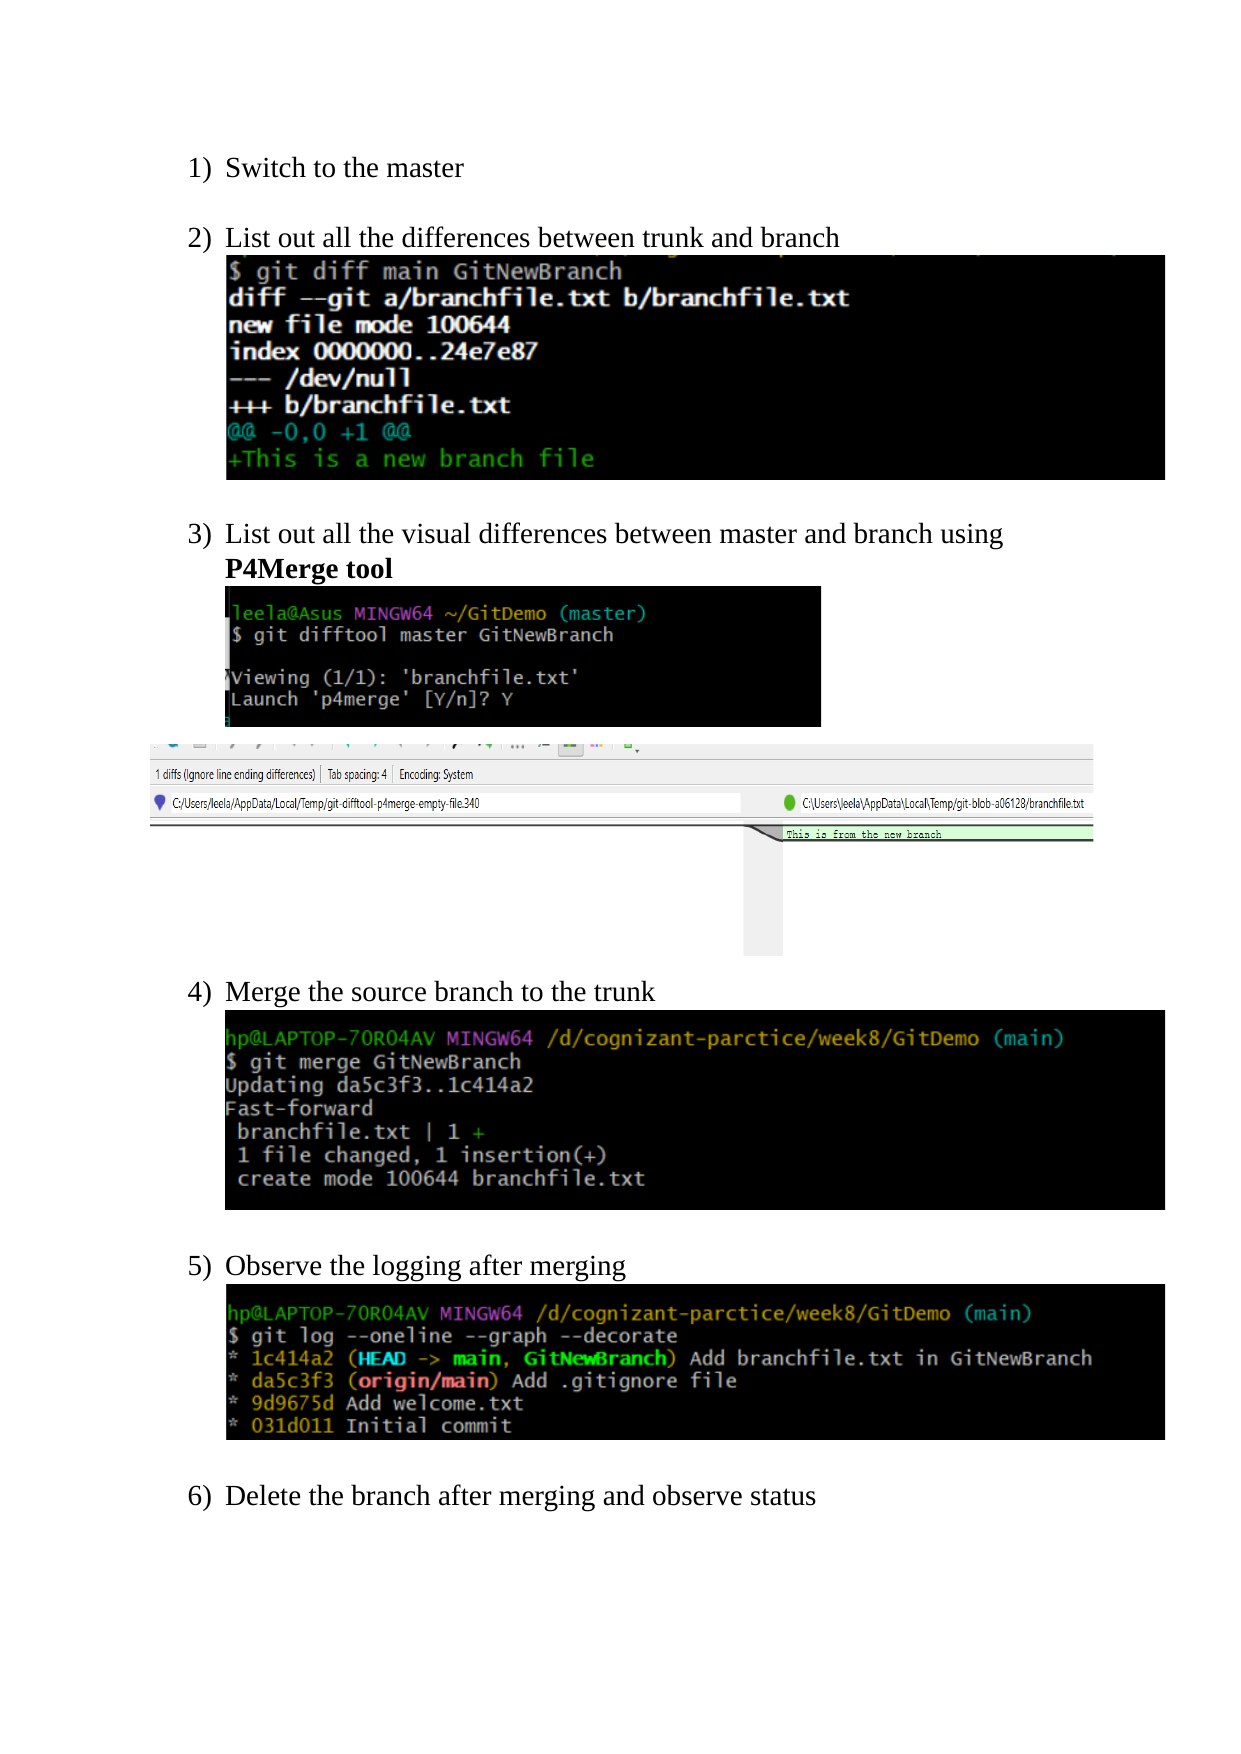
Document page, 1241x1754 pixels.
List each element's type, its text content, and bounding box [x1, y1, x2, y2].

list Delete the branch after merging and observe status [187, 1478, 1090, 1512]
picture [225, 255, 1166, 480]
picture [150, 744, 1094, 956]
list Merge the source branch to the trunk [187, 974, 1090, 1007]
picture [225, 586, 822, 727]
list Switch to the master [187, 150, 1090, 183]
picture [225, 1010, 1166, 1210]
list Observe the logging after merging [187, 1248, 1090, 1282]
picture [225, 1284, 1166, 1440]
list List out all the differences between trunk and branch [187, 220, 1090, 254]
list List out all the visual differences between master and branch using P4Merge tool [187, 516, 1090, 585]
